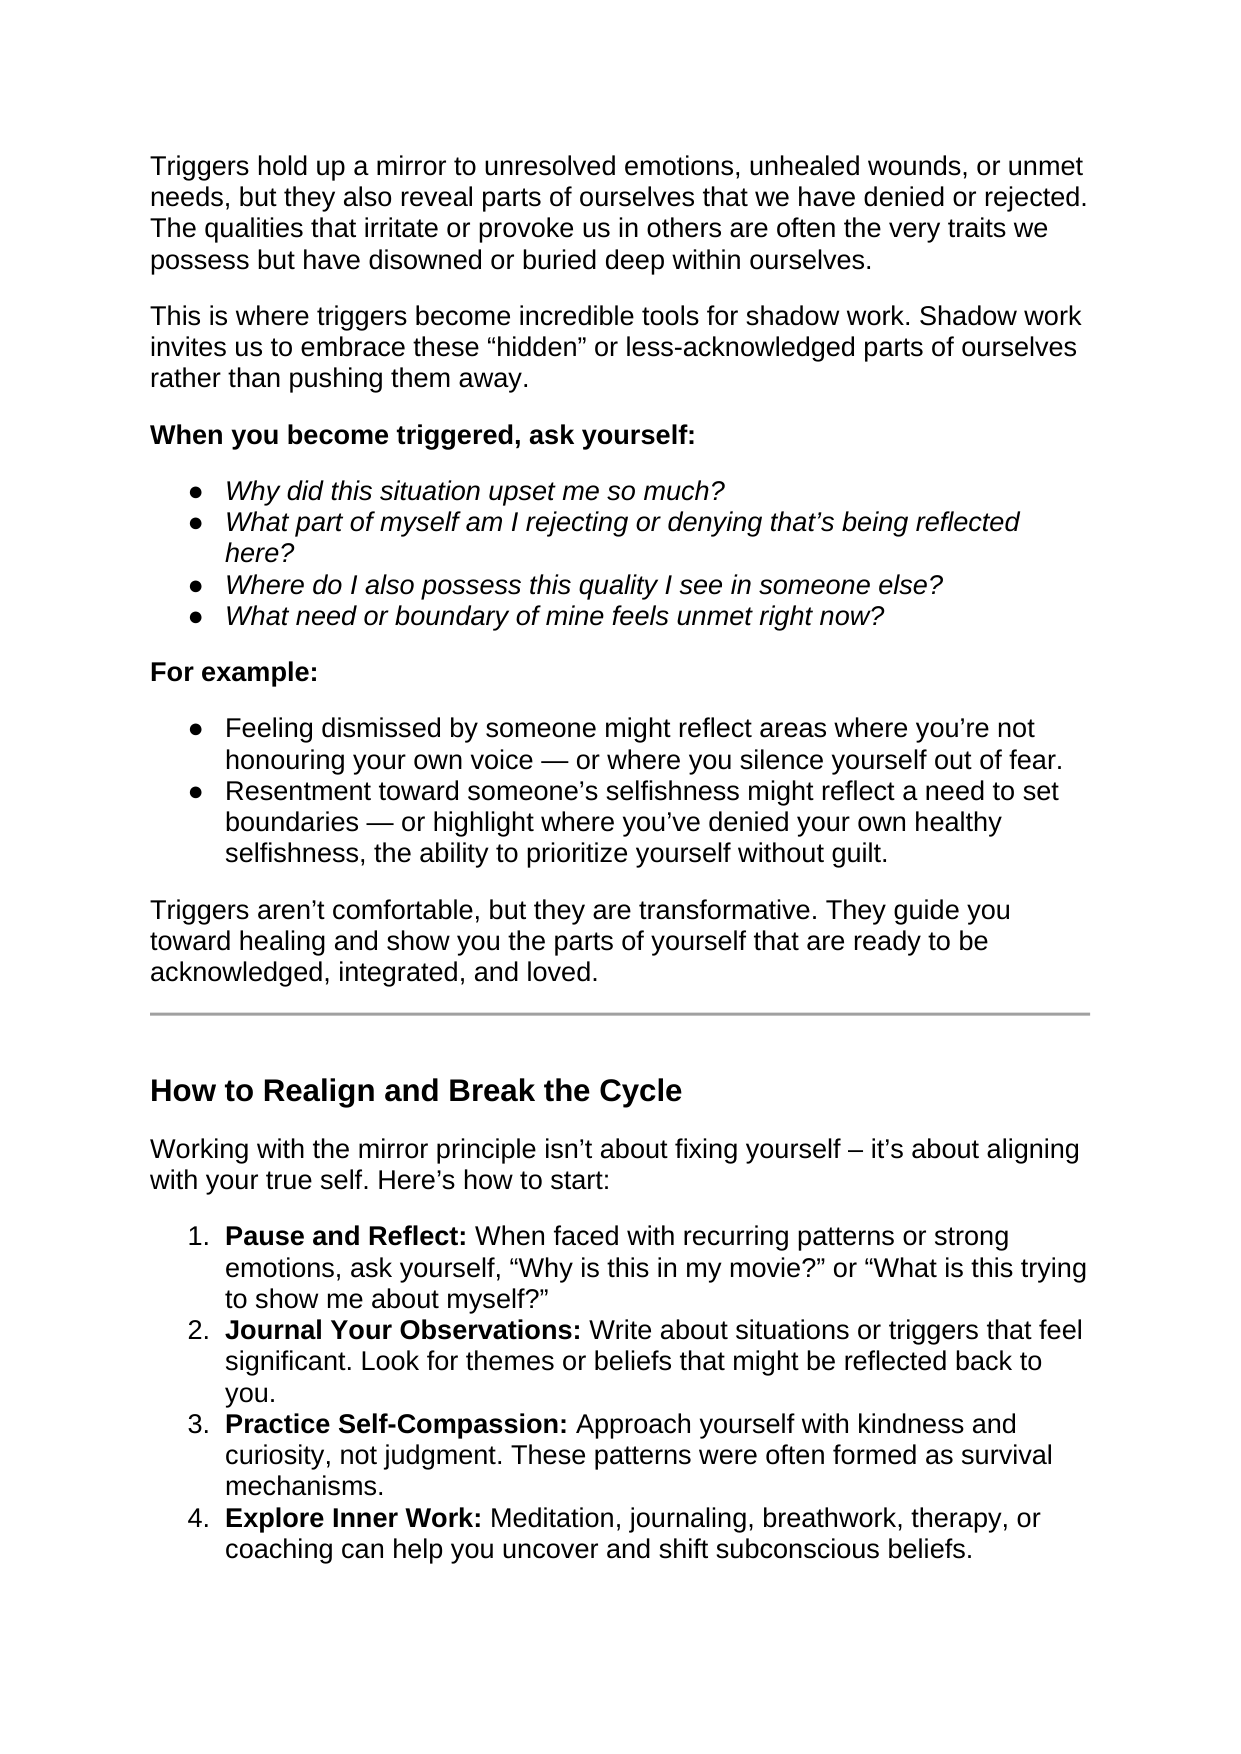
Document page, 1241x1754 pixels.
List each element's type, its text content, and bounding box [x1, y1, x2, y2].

list Journal Your Observations: Write about situations or triggers that feel significant. Look for themes or beliefs that might be reflected back to you. [187, 1314, 1090, 1408]
list Why did this situation upset me so much? [187, 475, 1090, 506]
text Working with the mirror principle isn’t about fixing yourself – it’s about aligning with your true self. Here’s how to start: [150, 1133, 1090, 1195]
list Where do I also possess this quality I see in someone else? [187, 569, 1090, 600]
list Feeling dismissed by someone might reflect areas where you’re not honouring your own voice — or where you silence yourself out of fear. [187, 712, 1090, 775]
text For example: [150, 656, 1090, 687]
text This is where triggers become incredible tools for shadow work. Shadow work invites us to embrace these “hidden” or less-acknowledged parts of ourselves rather than pushing them away. [150, 300, 1090, 394]
list What need or boundary of mine feels unmet right now? [187, 600, 1090, 631]
text Triggers aren’t comfortable, but they are transformative. They guide you toward healing and show you the parts of yourself that are ready to be acknowledged, integrated, and loved. [150, 894, 1090, 987]
text Triggers hold up a mirror to unresolved emotions, unhealed wounds, or unmet needs, but they also reveal parts of ourselves that we have denied or rejected. The qualities that irritate or provoke us in others are often the very traits we possess but have disowned or buried deep within ourselves. [150, 150, 1090, 275]
list Practice Self-Compassion: Approach yourself with kindness and curiosity, not judgment. These patterns were often formed as survival mechanisms. [187, 1408, 1090, 1502]
list What part of myself am I rejecting or denying that’s being reflected here? [187, 506, 1090, 569]
text When you become triggered, ask yourself: [150, 419, 1090, 450]
list Resentment toward someone’s selfishness might reflect a need to set boundaries — or highlight where you’ve denied your own healthy selfishness, the ability to prioritize yourself without guilt. [187, 775, 1090, 869]
list Explore Inner Work: Meditation, journaling, breathwork, therapy, or coaching can help you uncover and shift subconscious beliefs. [187, 1502, 1090, 1564]
list Pause and Reflect: When faced with recurring patterns or strong emotions, ask yourself, “Why is this in my movie?” or “What is this trying to show me about myself?” [187, 1220, 1090, 1314]
text How to Realign and Break the Cycle [150, 1072, 1090, 1108]
